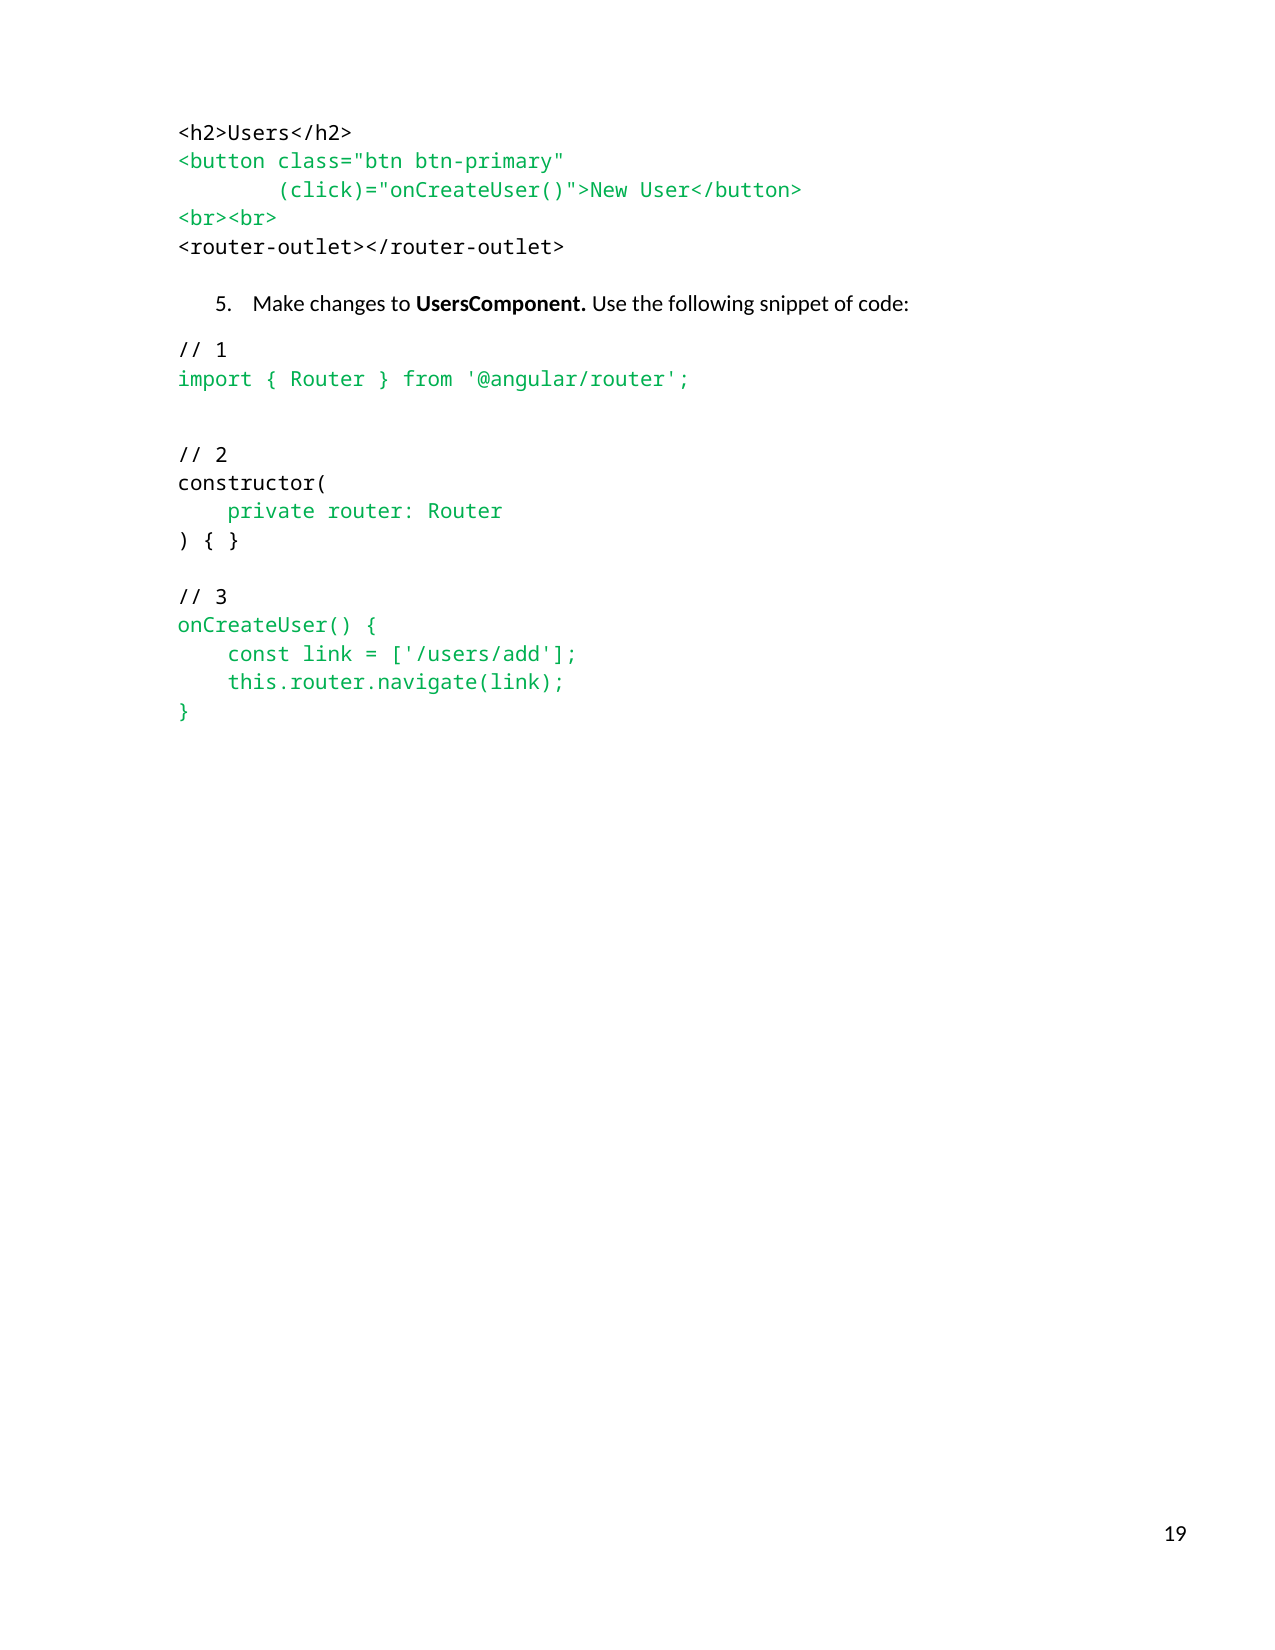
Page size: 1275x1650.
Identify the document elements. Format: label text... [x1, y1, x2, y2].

text this.router.navigate(link); [177, 667, 1186, 696]
text ) { } [177, 525, 1186, 553]
text <br><br> [177, 203, 1186, 232]
text // 3 [177, 582, 1186, 610]
text } [177, 696, 1186, 724]
text constructor( [177, 468, 1186, 497]
text onCreateUser() { [177, 610, 1186, 639]
text <h2>Users</h2> [177, 118, 1186, 147]
list Make changes to UsersComponent. Use the following snippet of code: [215, 289, 1186, 317]
text (click)="onCreateUser()">New User</button> [177, 175, 1186, 203]
text const link = ['/users/add']; [177, 639, 1186, 667]
text <button class="btn btn-primary" [177, 147, 1186, 175]
text // 2 [177, 440, 1186, 468]
text private router: Router [177, 497, 1186, 525]
text // 1 [177, 336, 1186, 364]
text <router-outlet></router-outlet> [177, 232, 1186, 260]
text import { Router } from '@angular/router'; [177, 364, 1186, 392]
